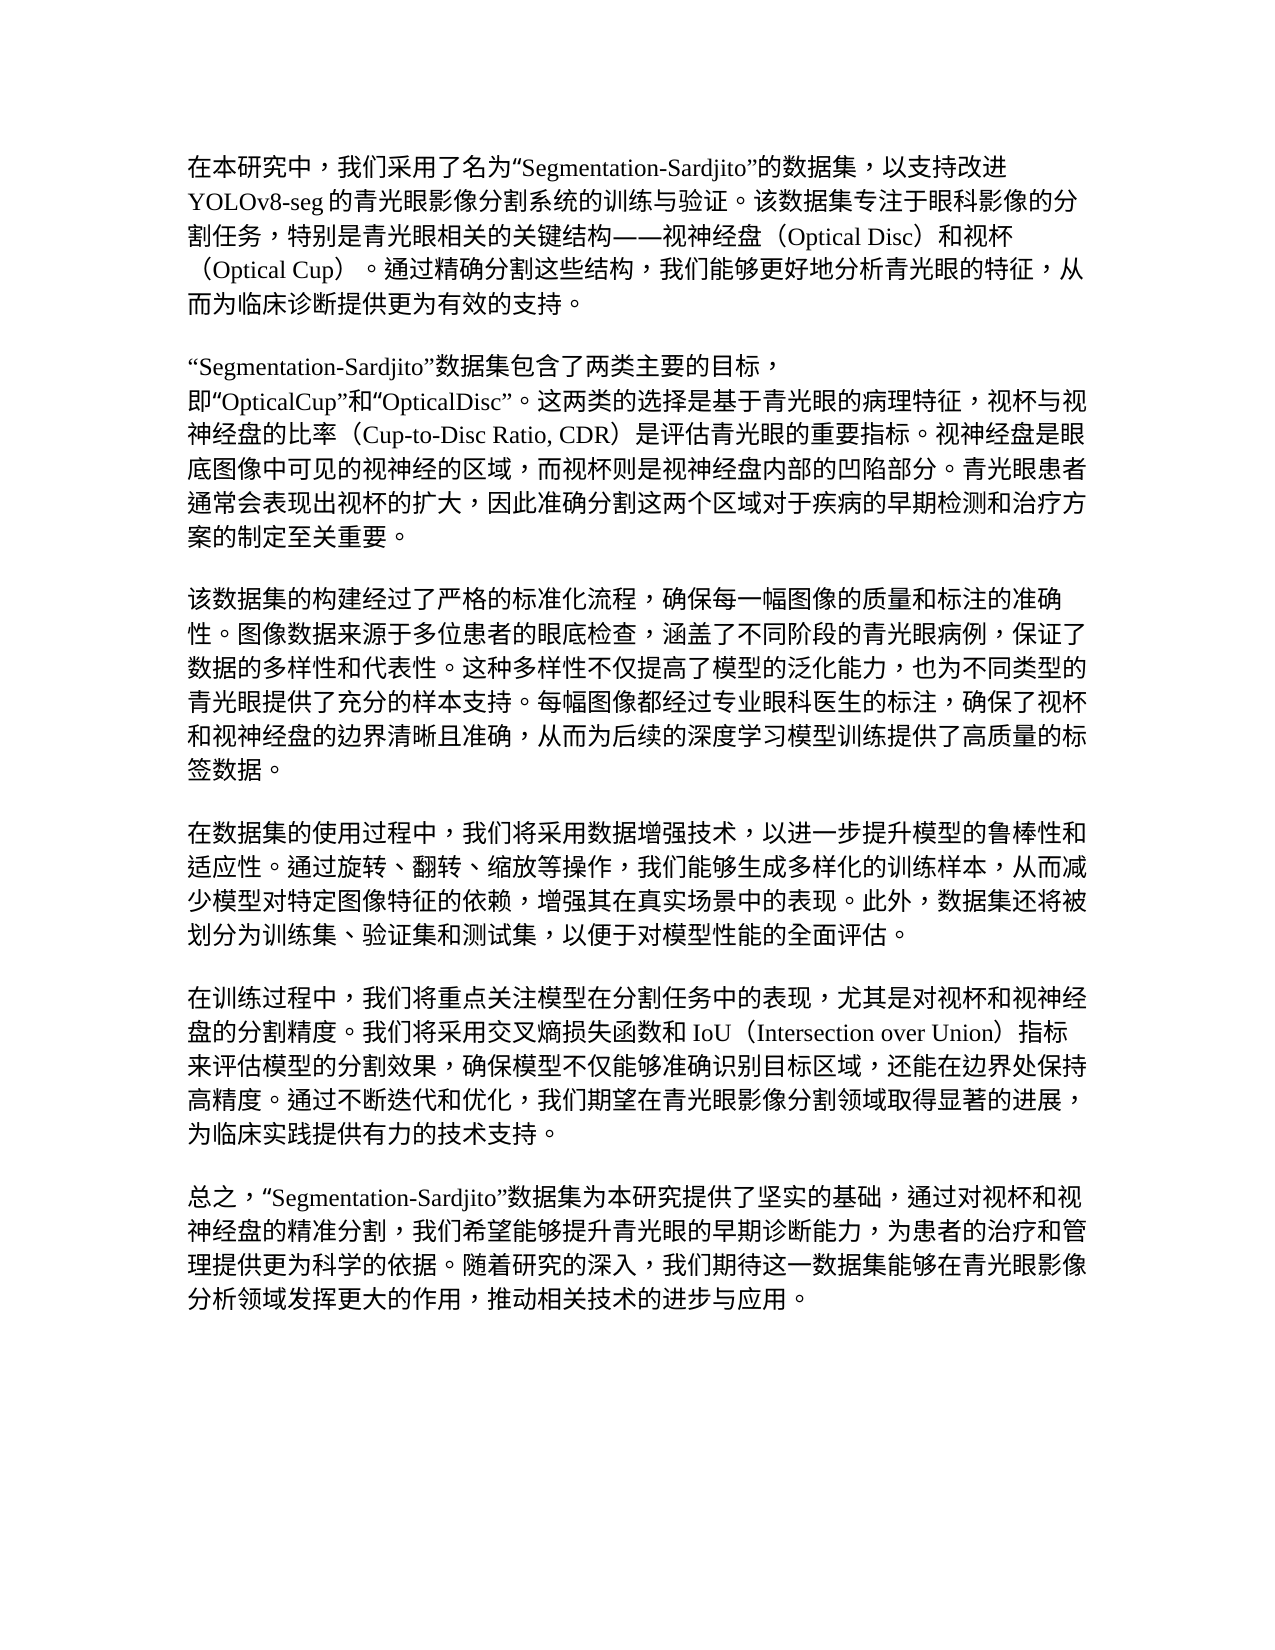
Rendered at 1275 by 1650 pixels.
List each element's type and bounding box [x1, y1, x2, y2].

text [187, 150, 1087, 1316]
